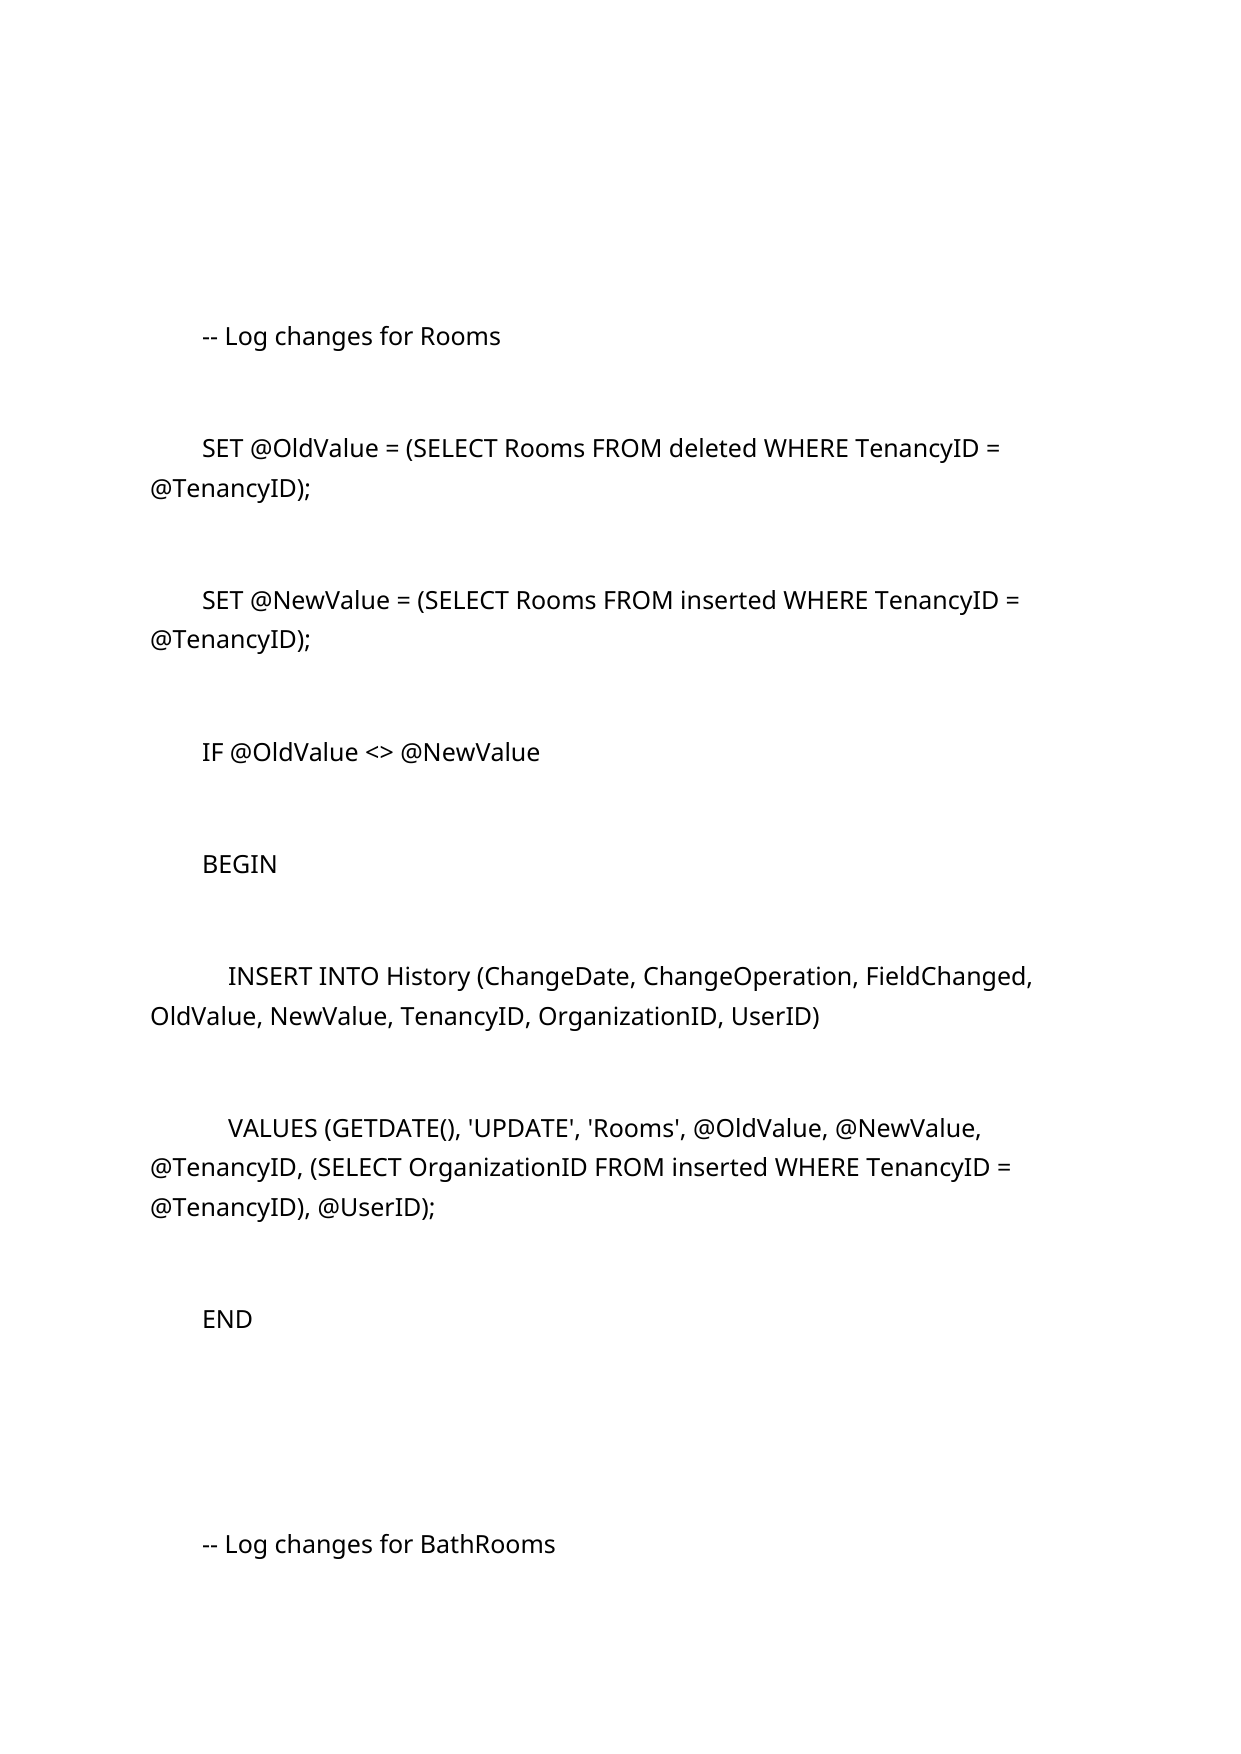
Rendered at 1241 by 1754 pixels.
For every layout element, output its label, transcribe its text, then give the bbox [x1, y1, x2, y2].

text IF @OldValue <> @NewValue [150, 734, 1090, 768]
text INSERT INTO History (ChangeDate, ChangeOperation, FieldChanged, OldValue, NewValue, TenancyID, OrganizationID, UserID) [150, 959, 1090, 1032]
text VALUES (GETDATE(), 'UPDATE', 'Rooms', @OldValue, @NewValue, @TenancyID, (SELECT OrganizationID FROM inserted WHERE TenancyID = @TenancyID), @UserID); [150, 1111, 1090, 1224]
text -- Log changes for Rooms [150, 318, 1090, 352]
text BEGIN [150, 847, 1090, 881]
text SET @NewValue = (SELECT Rooms FROM inserted WHERE TenancyID = @TenancyID); [150, 582, 1090, 656]
text -- Log changes for BathRooms [150, 1526, 1090, 1561]
text END [150, 1302, 1090, 1336]
text SET @OldValue = (SELECT Rooms FROM deleted WHERE TenancyID = @TenancyID); [150, 431, 1090, 504]
